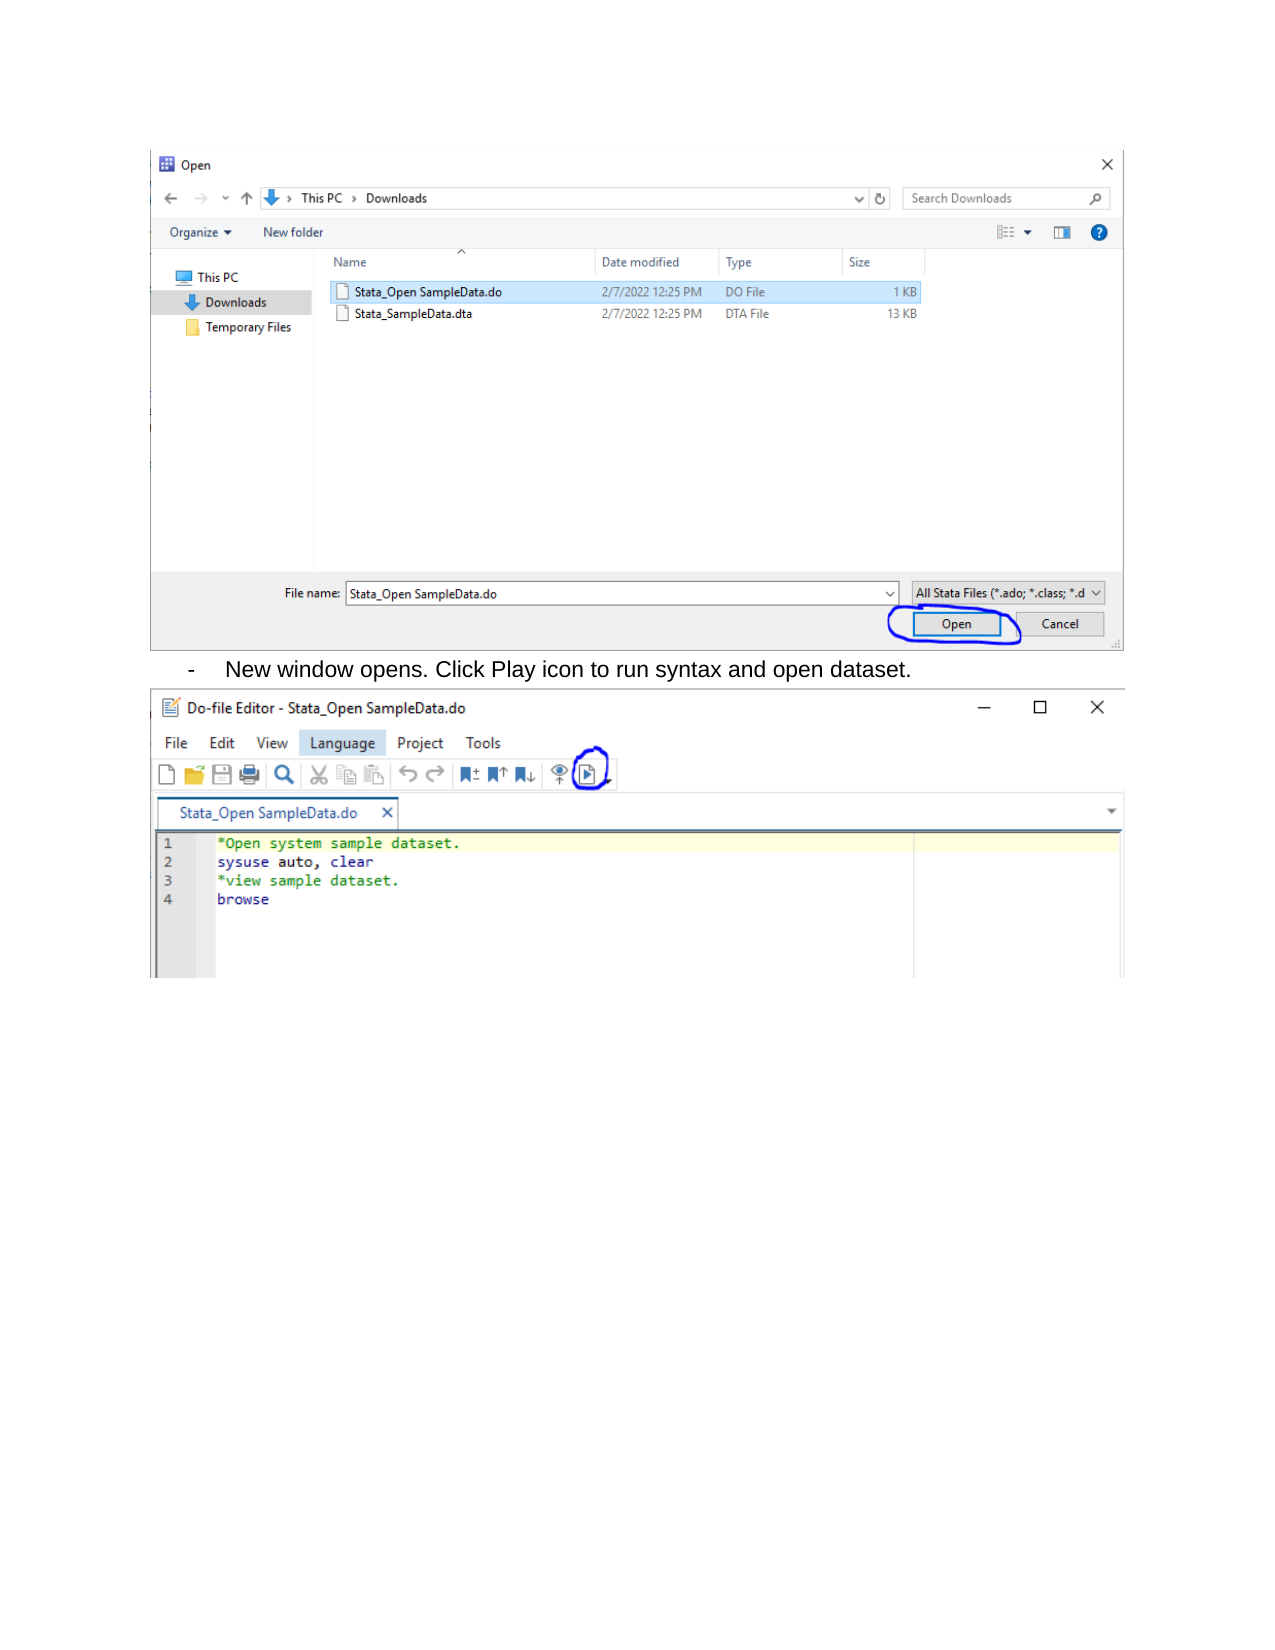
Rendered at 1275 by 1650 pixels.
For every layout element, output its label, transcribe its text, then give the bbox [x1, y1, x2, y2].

picture [150, 150, 1125, 652]
list New window opens. Click Play icon to run syntax and open dataset. [187, 656, 1125, 682]
picture [150, 686, 1125, 978]
